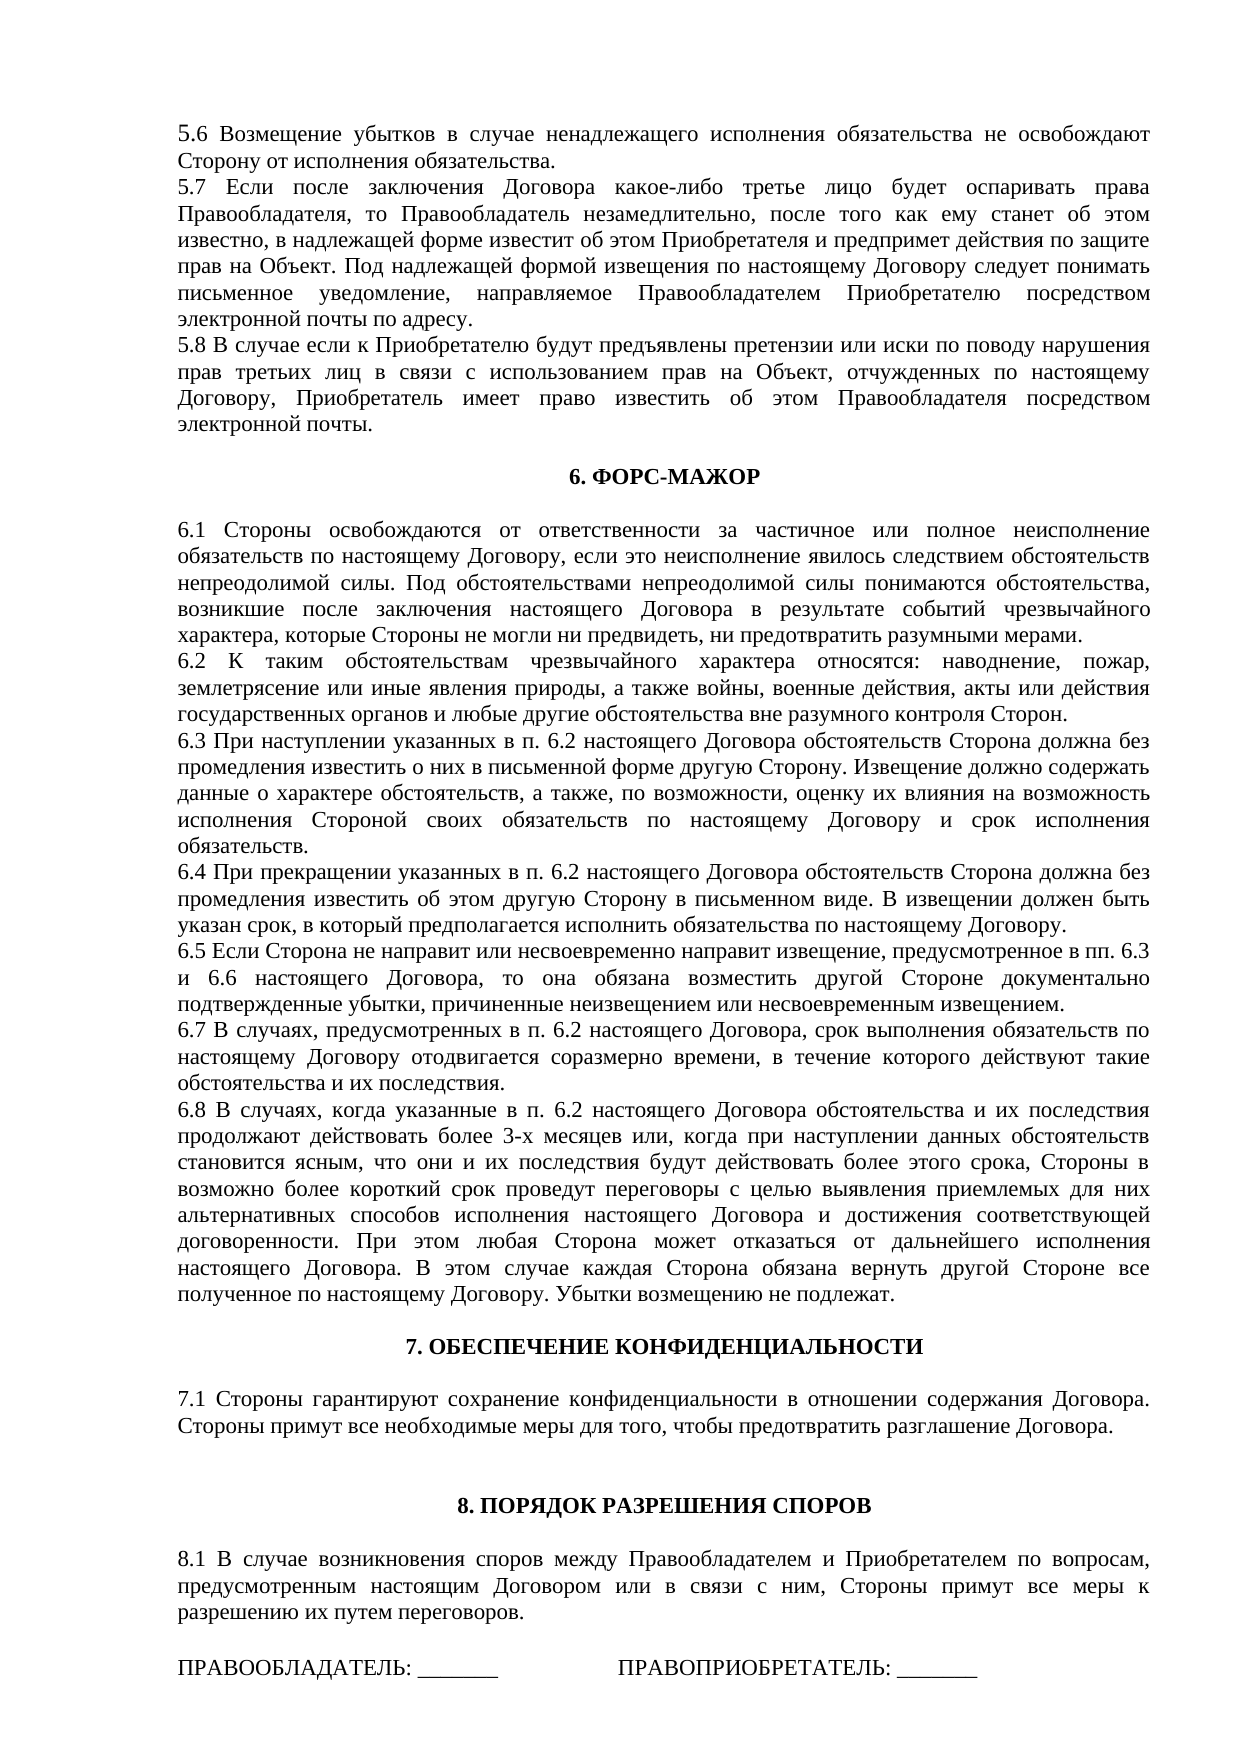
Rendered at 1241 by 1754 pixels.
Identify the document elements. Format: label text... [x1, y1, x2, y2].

text 7. ОБЕСПЕЧЕНИЕ КОНФИДЕНЦИАЛЬНОСТИ [177, 1333, 1152, 1359]
text 5.6 Возмещение убытков в случае ненадлежащего исполнения обязательства не освобождают Сторону от исполнения обязательства. [177, 118, 1152, 173]
text 8. ПОРЯДОК РАЗРЕШЕНИЯ СПОРОВ [177, 1466, 1152, 1519]
text 6.1 Стороны освобождаются от ответственности за частичное или полное неисполнение обязательств по настоящему Договору, если это неисполнение явилось следствием обстоятельств непреодолимой силы. Под обстоятельствами непреодолимой силы понимаются обстоятельства, возникшие после заключения настоящего Договора в результате событий чрезвычайного характера, которые Стороны не могли ни предвидеть, ни предотвратить разумными мерами. [177, 516, 1152, 648]
text 6.5 Если Сторона не направит или несвоевременно направит извещение, предусмотренное в пп. 6.3 и 6.6 настоящего Договора, то она обязана возместить другой Стороне документально подтвержденные убытки, причиненные неизвещением или несвоевременным извещением. [177, 937, 1152, 1017]
text 7.1 Стороны гарантируют сохранение конфиденциальности в отношении содержания Договора. Стороны примут все необходимые меры для того, чтобы предотвратить разглашение Договора. [177, 1386, 1152, 1438]
text 5.7 Если после заключения Договора какое-либо третье лицо будет оспаривать права Правообладателя, то Правообладатель незамедлительно, после того как ему станет об этом известно, в надлежащей форме известит об этом Приобретателя и предпримет действия по защите прав на Объект. Под надлежащей формой извещения по настоящему Договору следует понимать письменное уведомление, направляемое Правообладателем Приобретателю посредством электронной почты по адресу. [177, 173, 1152, 331]
text 6.8 В случаях, когда указанные в п. 6.2 настоящего Договора обстоятельства и их последствия продолжают действовать более 3-х месяцев или, когда при наступлении данных обстоятельств становится ясным, что они и их последствия будут действовать более этого срока, Стороны в возможно более короткий срок проведут переговоры с целью выявления приемлемых для них альтернативных способов исполнения настоящего Договора и достижения соответствующей договоренности. При этом любая Сторона может отказаться от дальнейшего исполнения настоящего Договора. В этом случае каждая Сторона обязана вернуть другой Стороне все полученное по настоящему Договору. Убытки возмещению не подлежат. [177, 1096, 1152, 1306]
text 6.7 В случаях, предусмотренных в п. 6.2 настоящего Договора, срок выполнения обязательств по настоящему Договору отодвигается соразмерно времени, в течение которого действуют такие обстоятельства и их последствия. [177, 1017, 1152, 1096]
text 6.2 К таким обстоятельствам чрезвычайного характера относятся: наводнение, пожар, землетрясение или иные явления природы, а также войны, военные действия, акты или действия государственных органов и любые другие обстоятельства вне разумного контроля Сторон. [177, 648, 1152, 727]
text 6. ФОРС-МАЖОР [177, 463, 1152, 489]
text 8.1 В случае возникновения споров между Правообладателем и Приобретателем по вопросам, предусмотренным настоящим Договором или в связи с ним, Стороны примут все меры к разрешению их путем переговоров. [177, 1545, 1152, 1624]
text 6.4 При прекращении указанных в п. 6.2 настоящего Договора обстоятельств Сторона должна без промедления известить об этом другую Сторону в письменном виде. В извещении должен быть указан срок, в который предполагается исполнить обязательства по настоящему Договору. [177, 858, 1152, 937]
text 6.3 При наступлении указанных в п. 6.2 настоящего Договора обстоятельств Сторона должна без промедления известить о них в письменной форме другую Сторону. Извещение должно содержать данные о характере обстоятельств, а также, по возможности, оценку их влияния на возможность исполнения Стороной своих обязательств по настоящему Договору и срок исполнения обязательств. [177, 727, 1152, 858]
text 5.8 В случае если к Приобретателю будут предъявлены претензии или иски по поводу нарушения прав третьих лиц в связи с использованием прав на Объект, отчужденных по настоящему Договору, Приобретатель имеет право известить об этом Правообладателя посредством электронной почты. [177, 331, 1152, 437]
